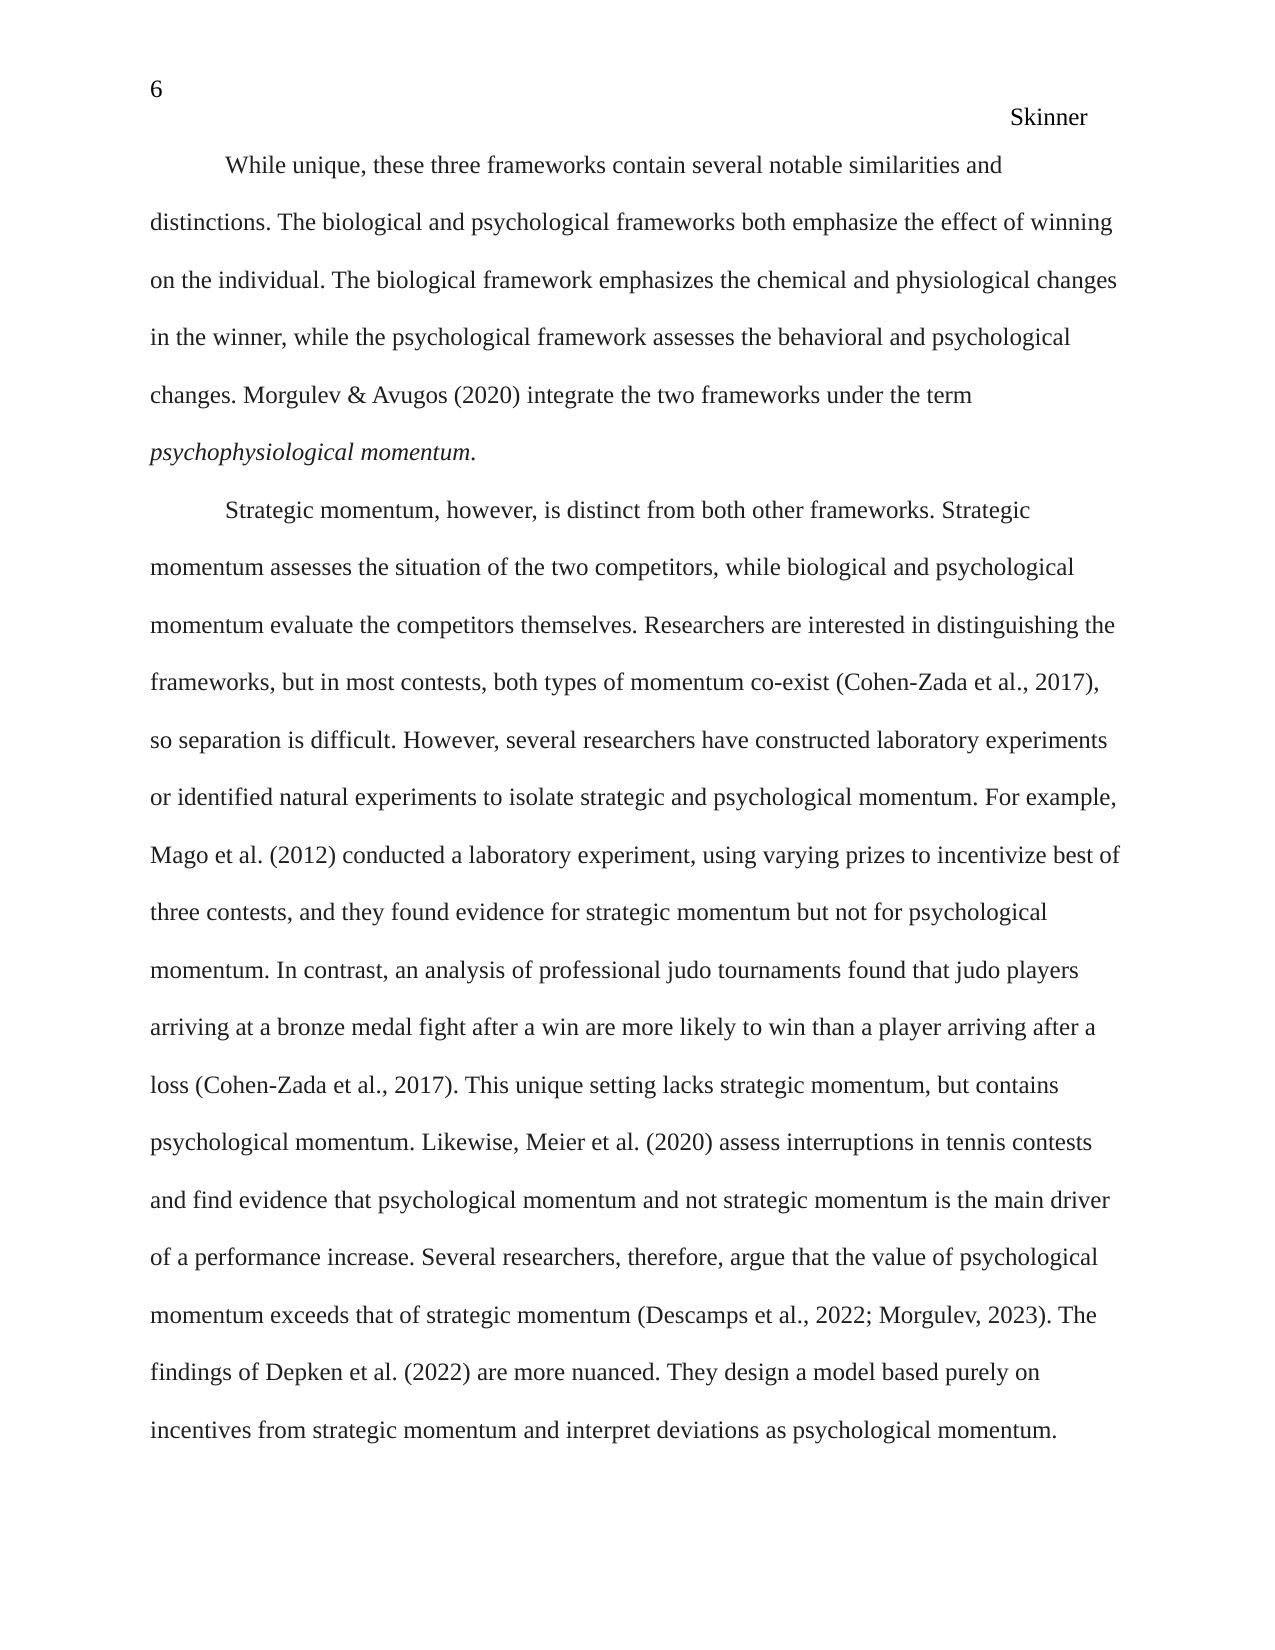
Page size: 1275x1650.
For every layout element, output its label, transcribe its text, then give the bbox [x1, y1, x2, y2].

text While unique, these three frameworks contain several notable similarities and distinctions. The biological and psychological frameworks both emphasize the effect of winning on the individual. The biological framework emphasizes the chemical and physiological changes in the winner, while the psychological framework assesses the behavioral and psychological changes. Morgulev & Avugos (2020) integrate the two frameworks under the term psychophysiological momentum. [150, 150, 1125, 466]
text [150, 495, 1125, 1444]
